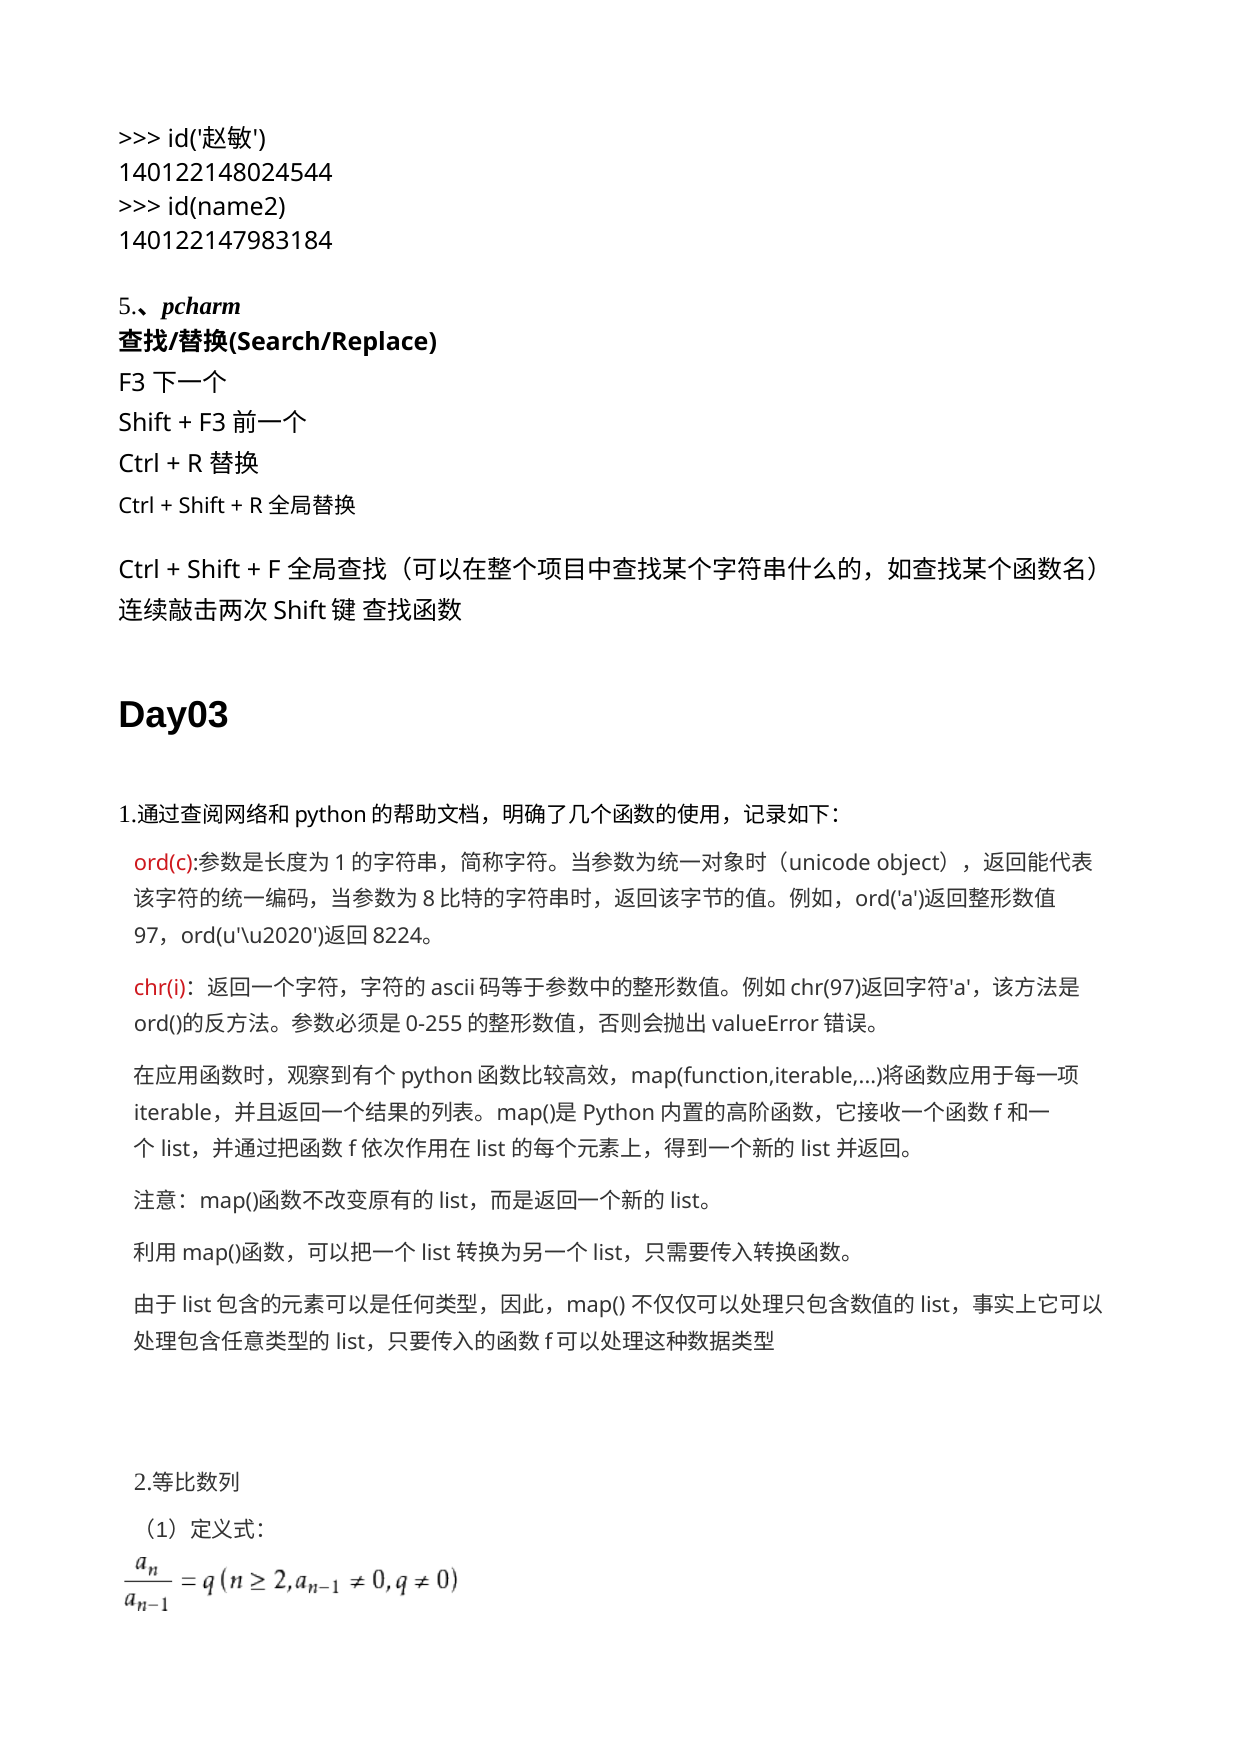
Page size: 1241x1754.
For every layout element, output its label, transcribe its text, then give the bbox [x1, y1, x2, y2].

text F3 下一个 [118, 358, 1122, 398]
text 查找/替换(Search/Replace) [118, 322, 1122, 358]
text Ctrl + Shift + F 全局查找（可以在整个项目中查找某个字符串什么的，如查找某个函数名） [118, 545, 1122, 586]
picture [124, 1557, 458, 1611]
text 注意：map()函数不改变原有的 list，而是返回一个新的 list。 [134, 1183, 1106, 1215]
text 利用map()函数，可以把一个 list 转换为另一个 list，只需要传入转换函数。 [134, 1235, 1106, 1267]
text 5.、pcharm [118, 285, 1122, 322]
text （1）定义式： [134, 1517, 1106, 1542]
text >>> id(name2) [118, 188, 1122, 222]
text ord(c):参数是长度为1的字符串，简称字符。当参数为统一对象时（unicode object），返回能代表该字符的统一编码，当参数为8比特的字符串时，返回该字节的值。例如，ord('a')返回整形数值97，ord(u'\u2020')返回8224。 [134, 845, 1106, 949]
text >>> id('赵敏') [118, 118, 1122, 154]
text Ctrl + R 替换 [118, 439, 1122, 480]
text 由于list包含的元素可以是任何类型，因此，map() 不仅仅可以处理只包含数值的 list，事实上它可以处理包含任意类型的 list，只要传入的函数f可以处理这种数据类型 [134, 1287, 1106, 1356]
text 1.通过查阅网络和python的帮助文档，明确了几个函数的使用，记录如下： [118, 788, 1122, 829]
text 在应用函数时，观察到有个python函数比较高效，map(function,iterable,...)将函数应用于每一项iterable，并且返回一个结果的列表。map()是 Python 内置的高阶函数，它接收一个函数 f 和一个 list，并通过把函数 f 依次作用在 list 的每个元素上，得到一个新的 list 并返回。 [134, 1058, 1106, 1163]
text 140122148024544 [118, 154, 1122, 188]
text 140122147983184 [118, 222, 1122, 257]
text 2.等比数列 [134, 1465, 1106, 1497]
text 连续敲击两次Shift键 查找函数 [118, 586, 1122, 627]
text Ctrl + Shift + R 全局替换 [118, 480, 1122, 520]
text chr(i)：返回一个字符，字符的ascii码等于参数中的整形数值。例如chr(97)返回字符'a'，该方法是ord()的反方法。参数必须是0-255的整形数值，否则会抛出valueError错误。 [134, 970, 1106, 1038]
subtitle Day03 [118, 692, 1122, 735]
text Shift + F3 前一个 [118, 398, 1122, 439]
